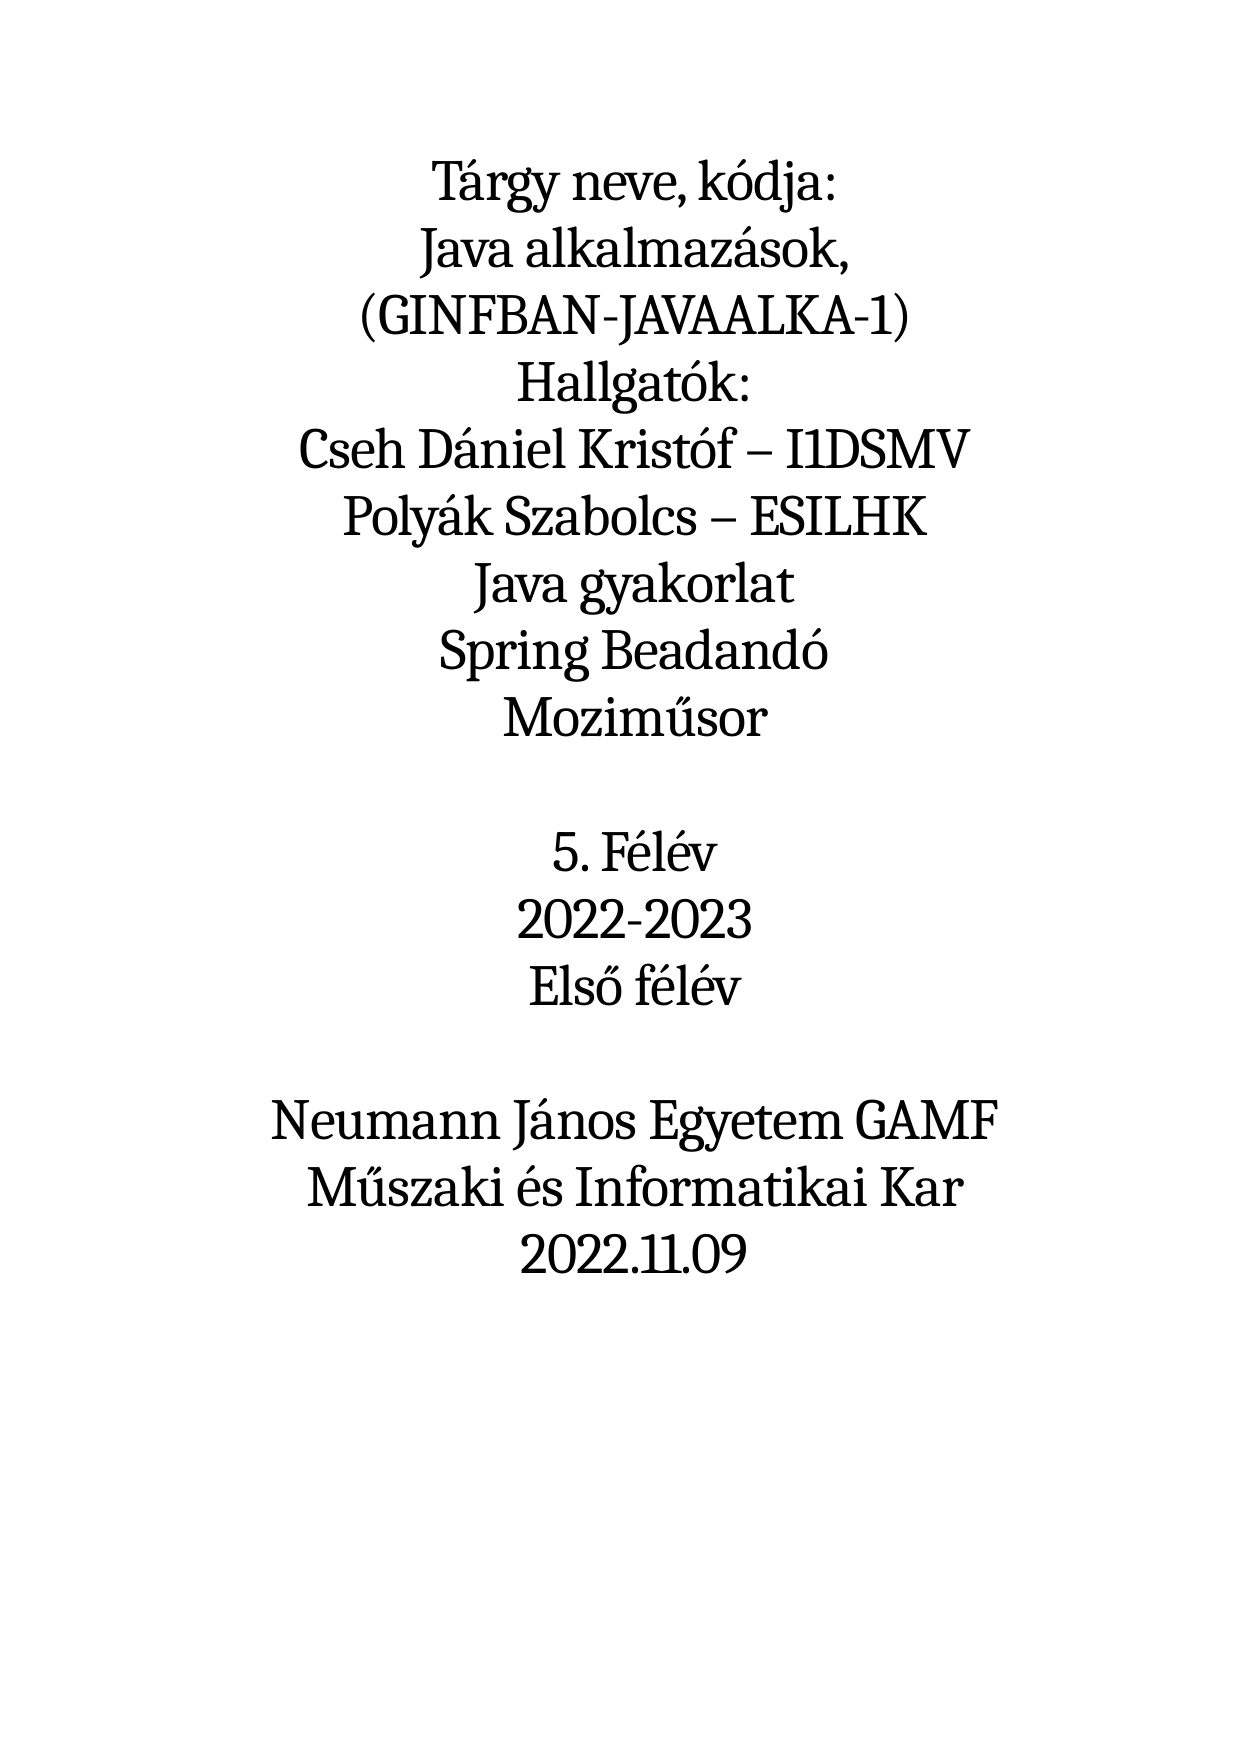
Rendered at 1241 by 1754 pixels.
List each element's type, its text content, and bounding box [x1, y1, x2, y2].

title Tárgy neve, kódja: Java alkalmazások, (GINFBAN-JAVAALKA-1) Hallgatók: [177, 148, 1092, 416]
title Spring Beadandó [177, 617, 1092, 684]
title Moziműsor 5. Félév 2022-2023 Első félév Neumann János Egyetem GAMF Műszaki és Informatikai Kar 2022.11.09 [177, 684, 1092, 1288]
title Cseh Dániel Kristóf – I1DSMV Polyák Szabolcs – ESILHK Java gyakorlat [177, 416, 1092, 617]
